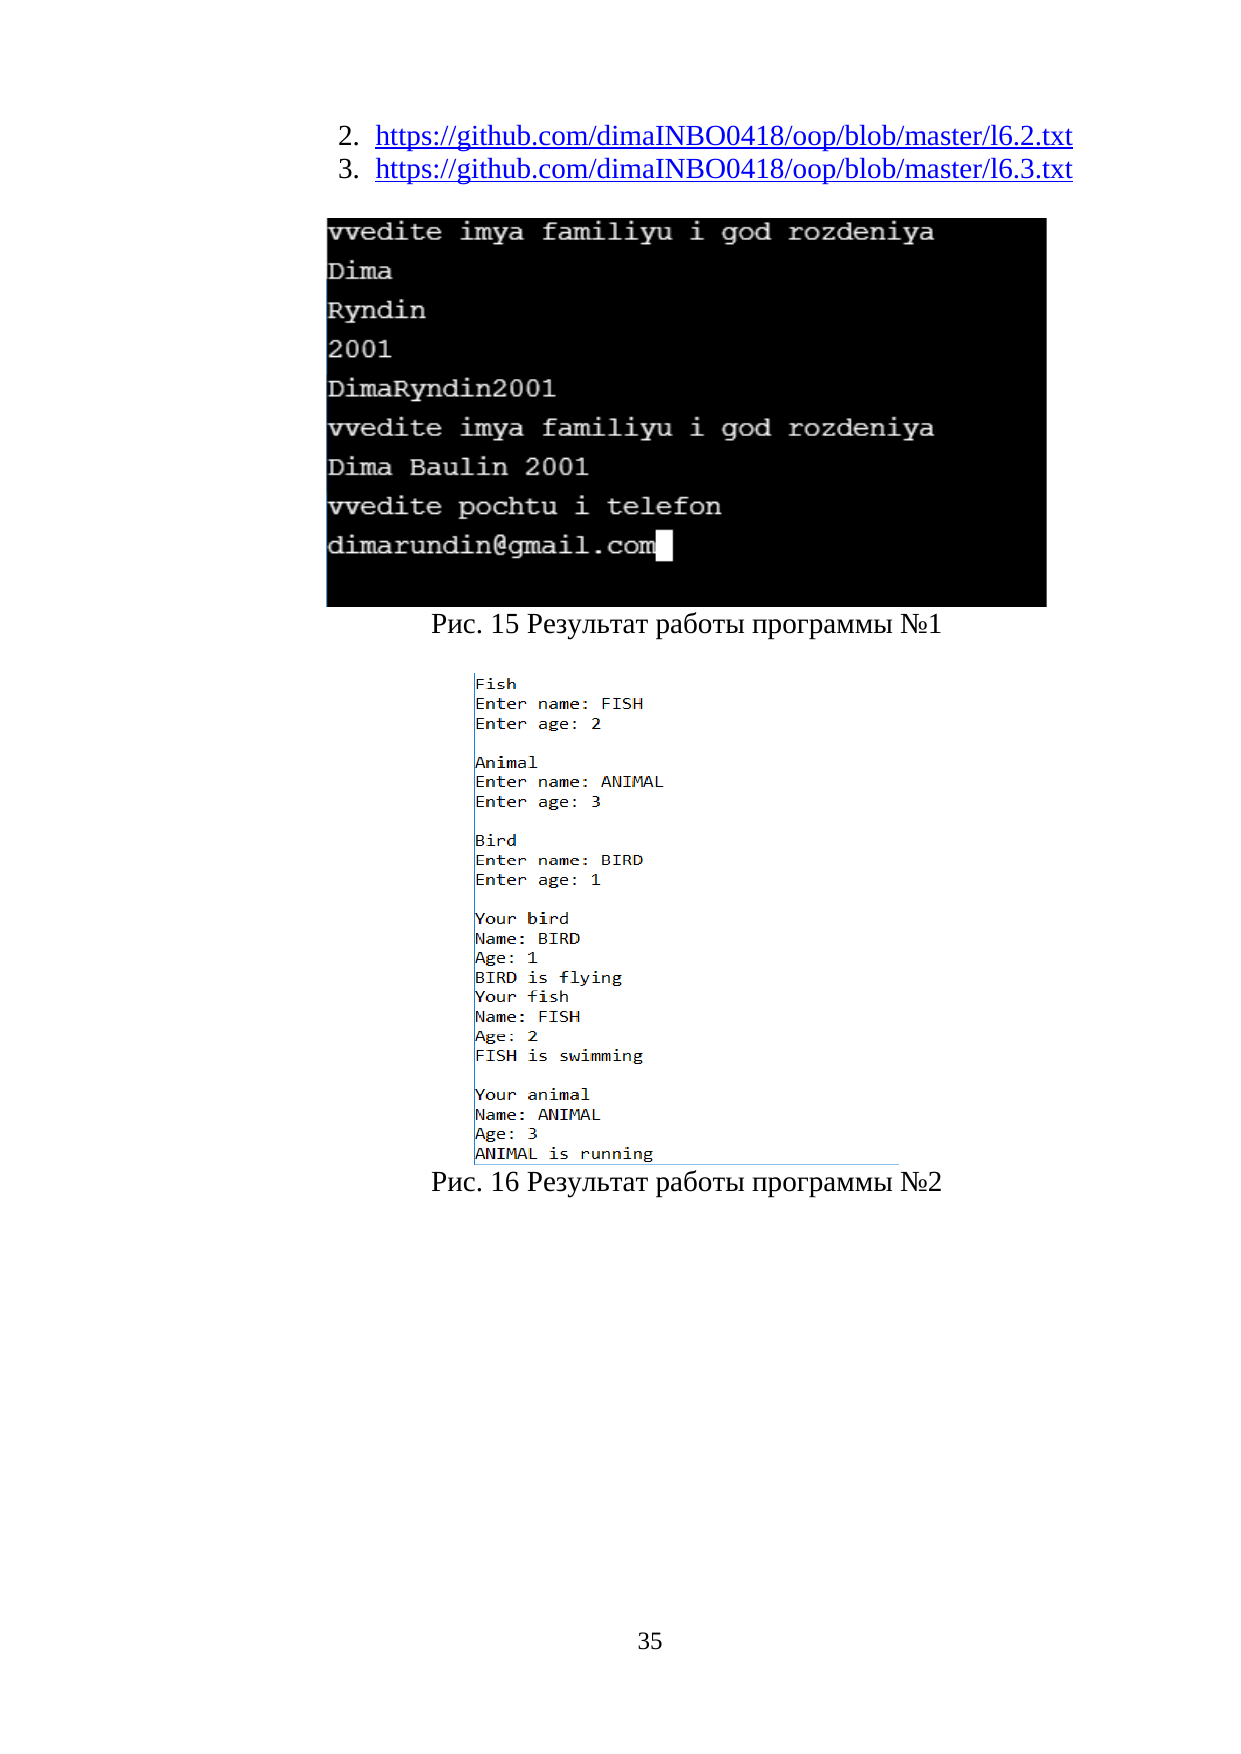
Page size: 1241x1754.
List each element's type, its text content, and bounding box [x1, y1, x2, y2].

text Рис. 15 Результат работы программы №1 [148, 606, 1152, 640]
list https://github.com/dimaINBO0418/oop/blob/master/l6.3.txt [259, 152, 1152, 185]
list https://github.com/dimaINBO0418/oop/blob/master/l6.2.txt [259, 118, 1152, 152]
picture [326, 218, 1047, 607]
text Рис. 16 Результат работы программы №2 [148, 1164, 1152, 1198]
picture [474, 673, 899, 1165]
